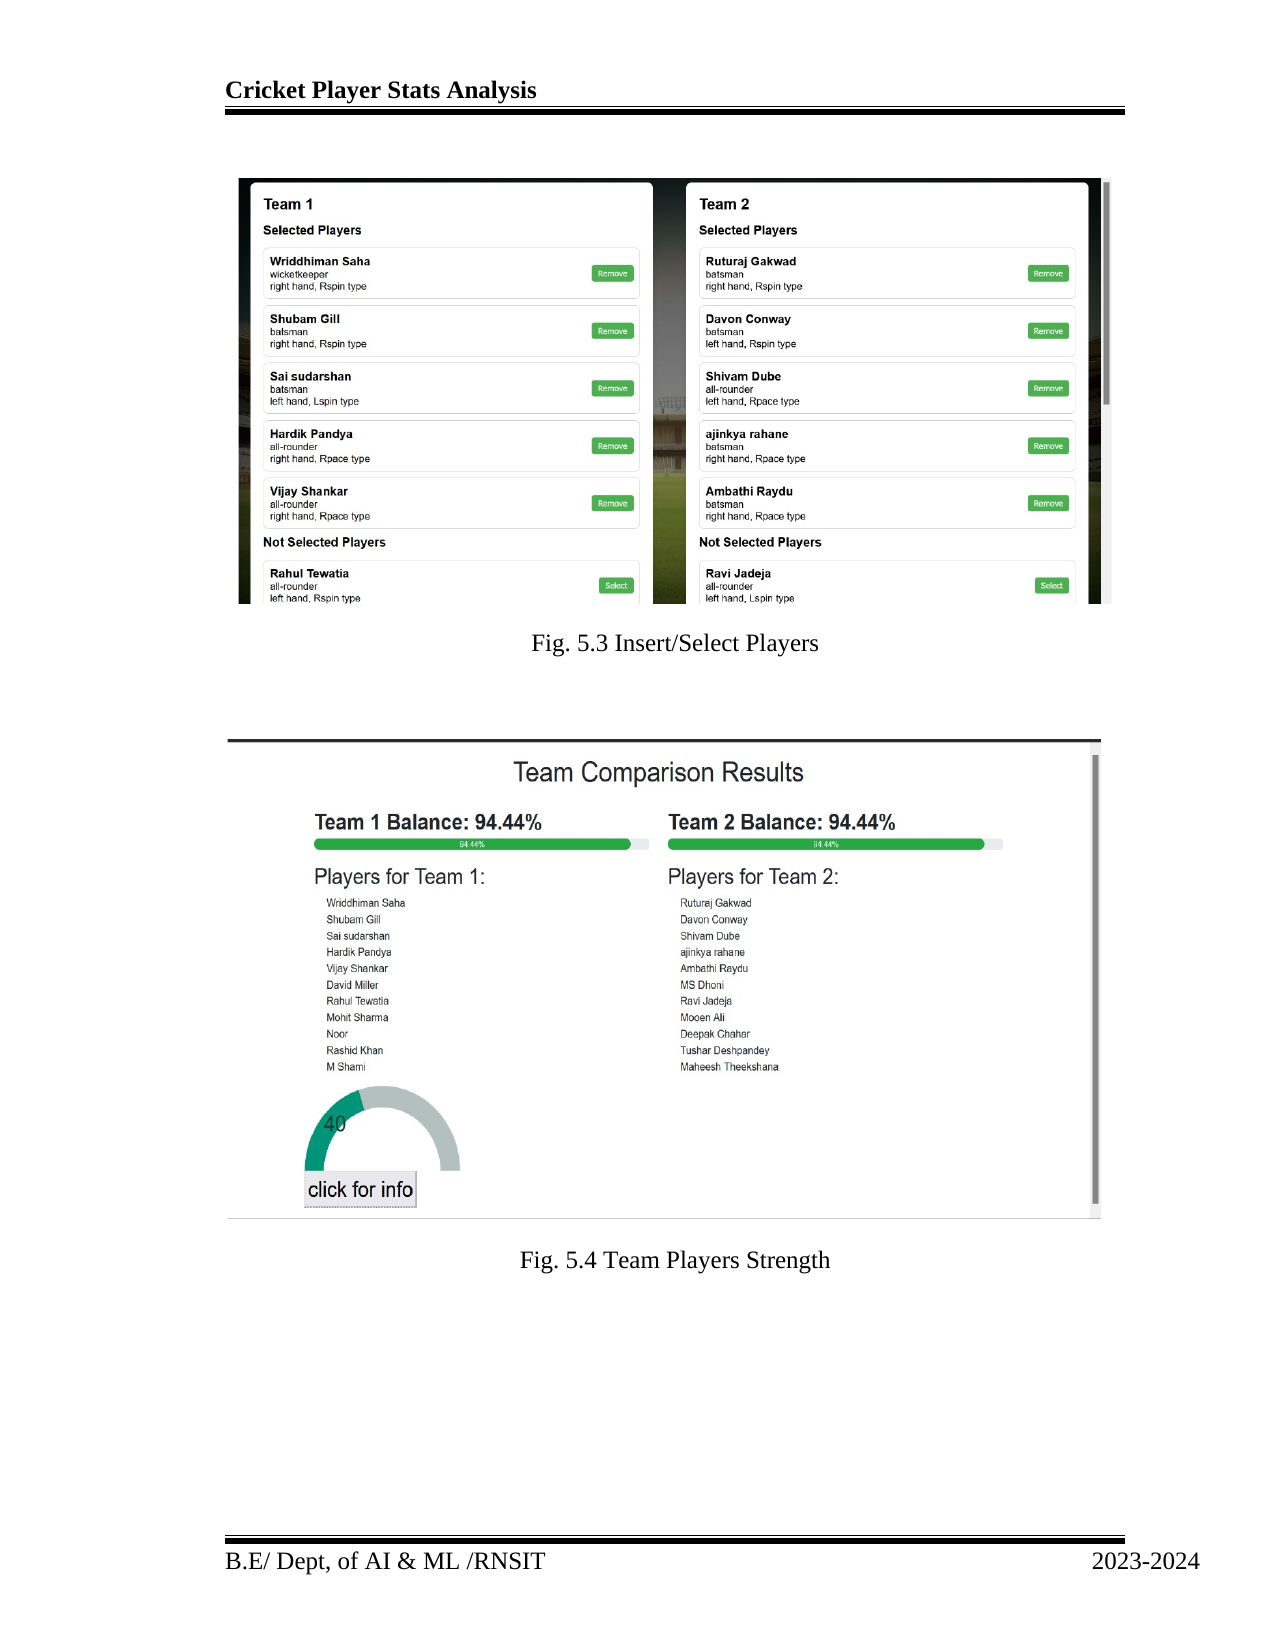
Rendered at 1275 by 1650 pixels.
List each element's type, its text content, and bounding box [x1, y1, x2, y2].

picture [227, 739, 1101, 1219]
subtitle Fig. 5.3 Insert/Select Players [225, 628, 1125, 657]
subtitle Fig. 5.4 Team Players Strength [225, 1245, 1125, 1274]
picture [238, 178, 1112, 604]
